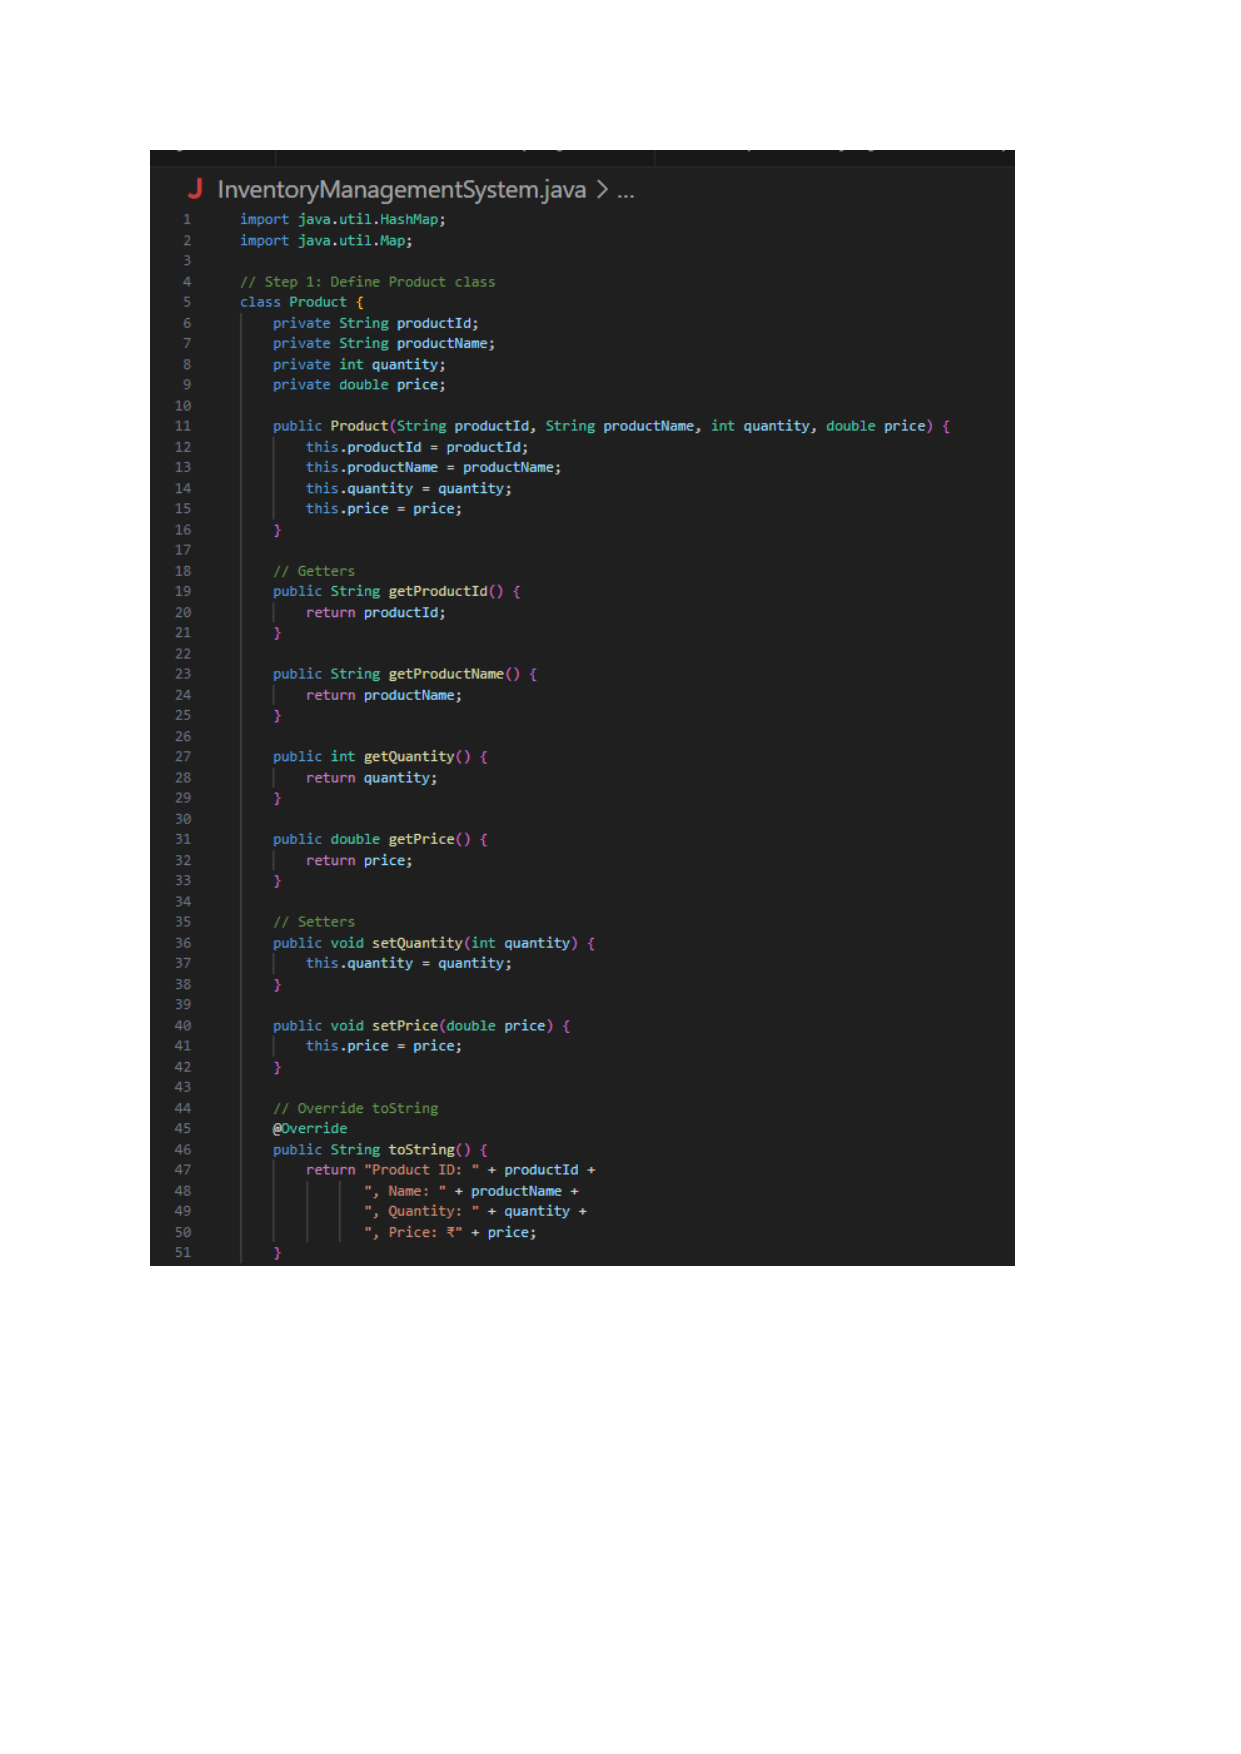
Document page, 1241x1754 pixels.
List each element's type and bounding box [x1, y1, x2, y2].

picture [150, 150, 1015, 1266]
